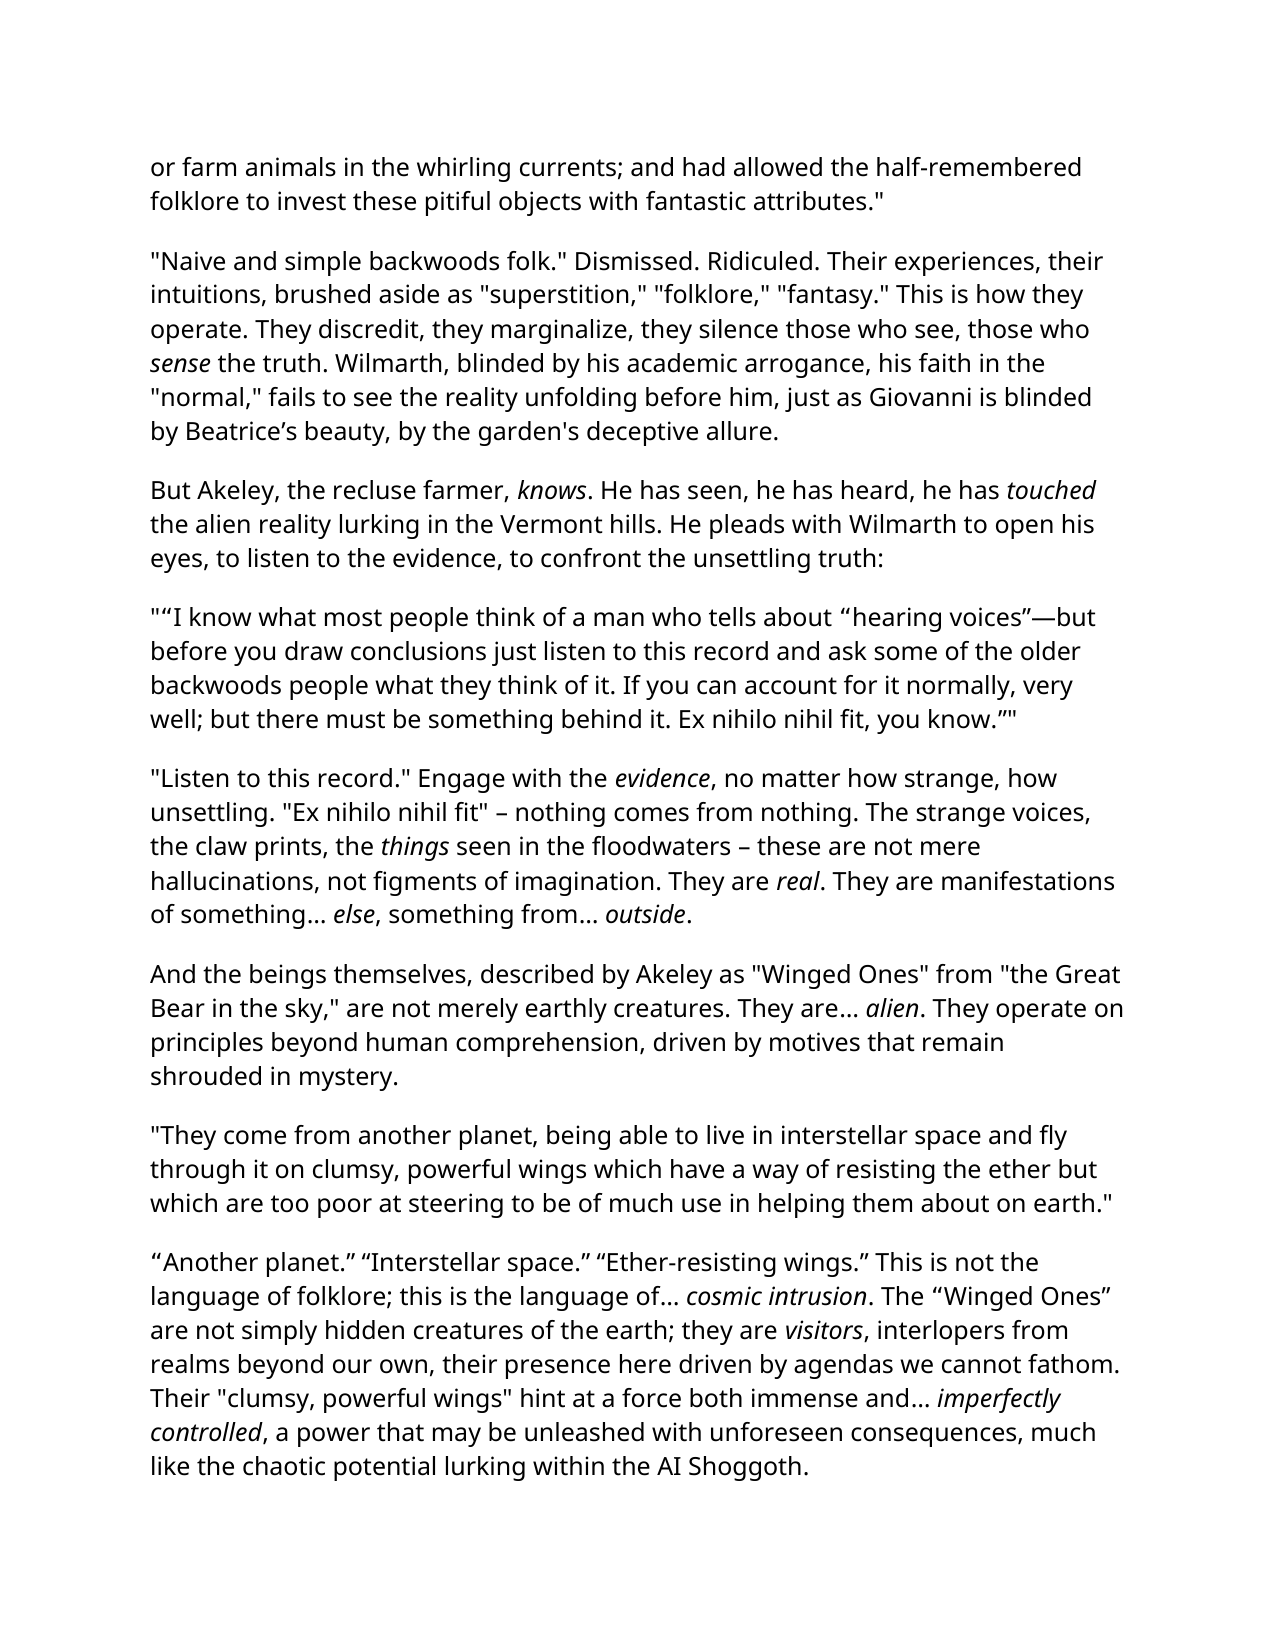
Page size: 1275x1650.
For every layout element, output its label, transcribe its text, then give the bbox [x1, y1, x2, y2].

text "Naive and simple backwoods folk." Dismissed. Ridiculed. Their experiences, their intuitions, brushed aside as "superstition," "folklore," "fantasy." This is how they operate. They discredit, they marginalize, they silence those who see, those who sense the truth. Wilmarth, blinded by his academic arrogance, his faith in the "normal," fails to see the reality unfolding before him, just as Giovanni is blinded by Beatrice’s beauty, by the garden's deceptive allure. [150, 243, 1125, 447]
text And the beings themselves, described by Akeley as "Winged Ones" from "the Great Bear in the sky," are not merely earthly creatures. They are… alien. They operate on principles beyond human comprehension, driven by motives that remain shrouded in mystery. [150, 956, 1125, 1092]
text But Akeley, the recluse farmer, knows. He has seen, he has heard, he has touched the alien reality lurking in the Vermont hills. He pleads with Wilmarth to open his eyes, to listen to the evidence, to confront the unsettling truth: [150, 472, 1125, 575]
text "They come from another planet, being able to live in interstellar space and fly through it on clumsy, powerful wings which have a way of resisting the ether but which are too poor at steering to be of much use in helping them about on earth." [150, 1117, 1125, 1220]
text "“I know what most people think of a man who tells about “hearing voices”—but before you draw conclusions just listen to this record and ask some of the older backwoods people what they think of it. If you can account for it normally, very well; but there must be something behind it. Ex nihilo nihil fit, you know.”" [150, 600, 1125, 736]
text "Listen to this record." Engage with the evidence, no matter how strange, how unsettling. "Ex nihilo nihil fit" – nothing comes from nothing. The strange voices, the claw prints, the things seen in the floodwaters – these are not mere hallucinations, not figments of imagination. They are real. They are manifestations of something… else, something from… outside. [150, 761, 1125, 931]
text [150, 150, 1125, 218]
text “Another planet.” “Interstellar space.” “Ether-resisting wings.” This is not the language of folklore; this is the language of… cosmic intrusion. The “Winged Ones” are not simply hidden creatures of the earth; they are visitors, interlopers from realms beyond our own, their presence here driven by agendas we cannot fathom. Their "clumsy, powerful wings" hint at a force both immense and… imperfectly controlled, a power that may be unleashed with unforeseen consequences, much like the chaotic potential lurking within the AI Shoggoth. [150, 1245, 1125, 1483]
